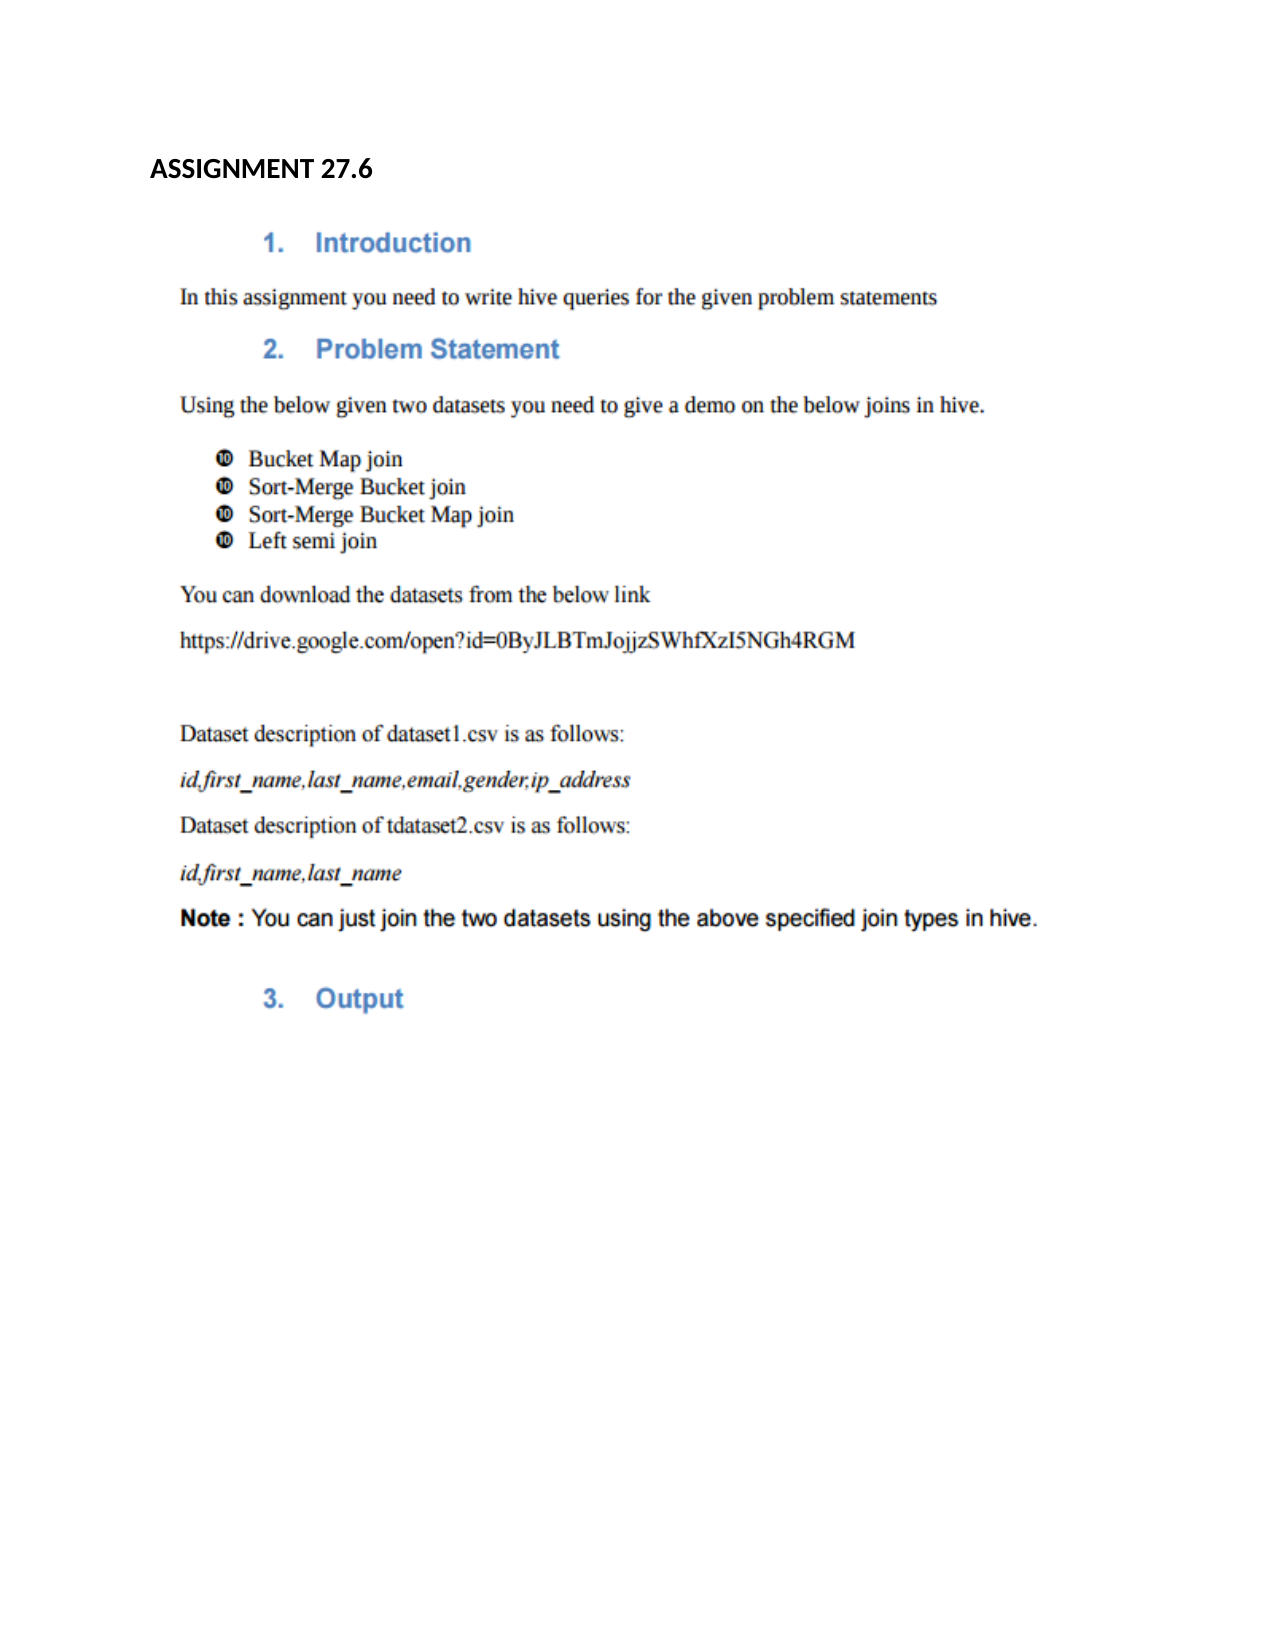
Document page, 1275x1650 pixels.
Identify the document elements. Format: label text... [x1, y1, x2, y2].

text ASSIGNMENT 27.6 [150, 150, 1125, 186]
picture [150, 205, 1125, 1018]
